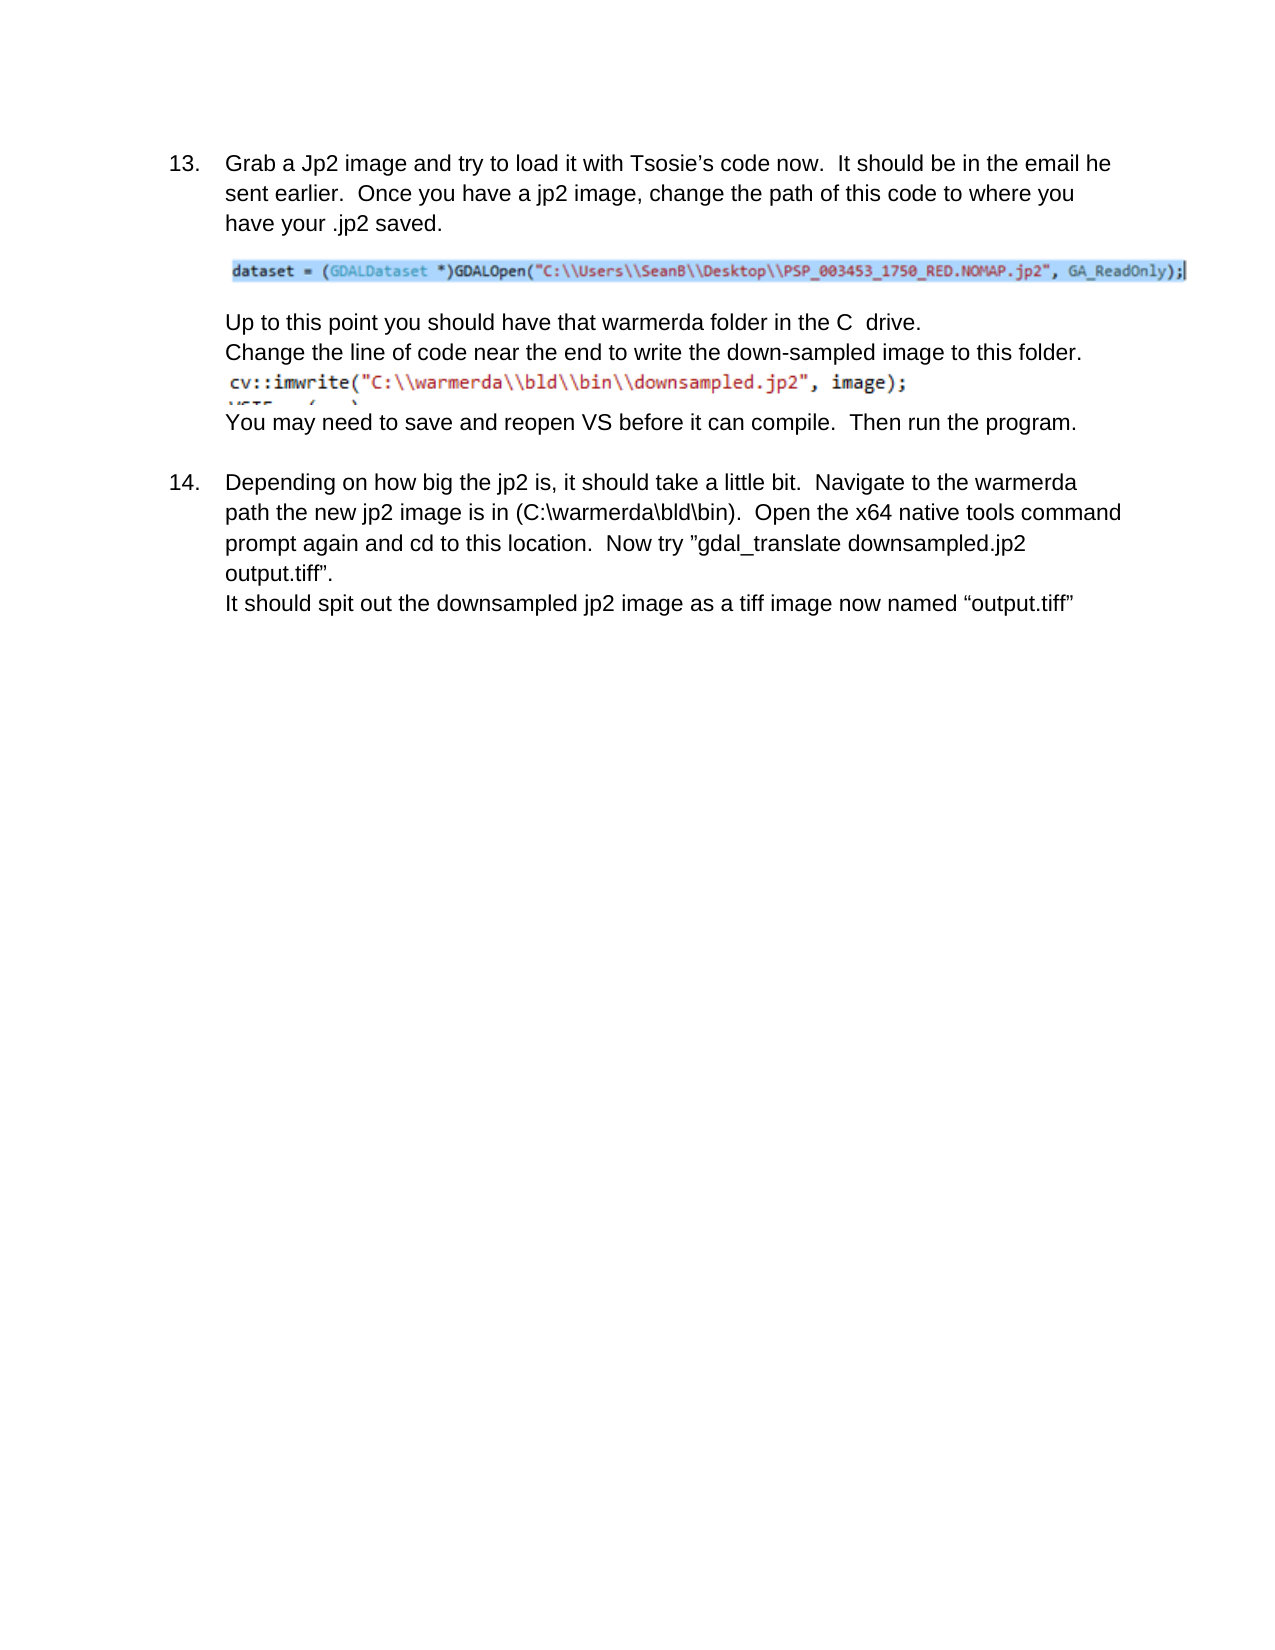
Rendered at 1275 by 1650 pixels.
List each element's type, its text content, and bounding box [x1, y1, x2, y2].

list Depending on how big the jp2 is, it should take a little bit. Navigate to the warmerda path the new jp2 image is in (C:\warmerda\bld\bin). Open the x64 native tools command prompt again and cd to this location. Now try ”gdal_translate downsampled.jp2 output.tiff”. [169, 469, 1125, 586]
text It should spit out the downsampled jp2 image as a tiff image now named “output.tiff” [150, 590, 1125, 616]
text Change the line of code near the end to write the down-sampled image to this folder. [225, 339, 1125, 365]
text You may need to save and reopen VS before it can compile. Then run the program. [150, 409, 1125, 435]
picture [225, 240, 1200, 305]
text Up to this point you should have that warmerda folder in the C drive. [150, 308, 1125, 335]
picture [225, 368, 922, 405]
